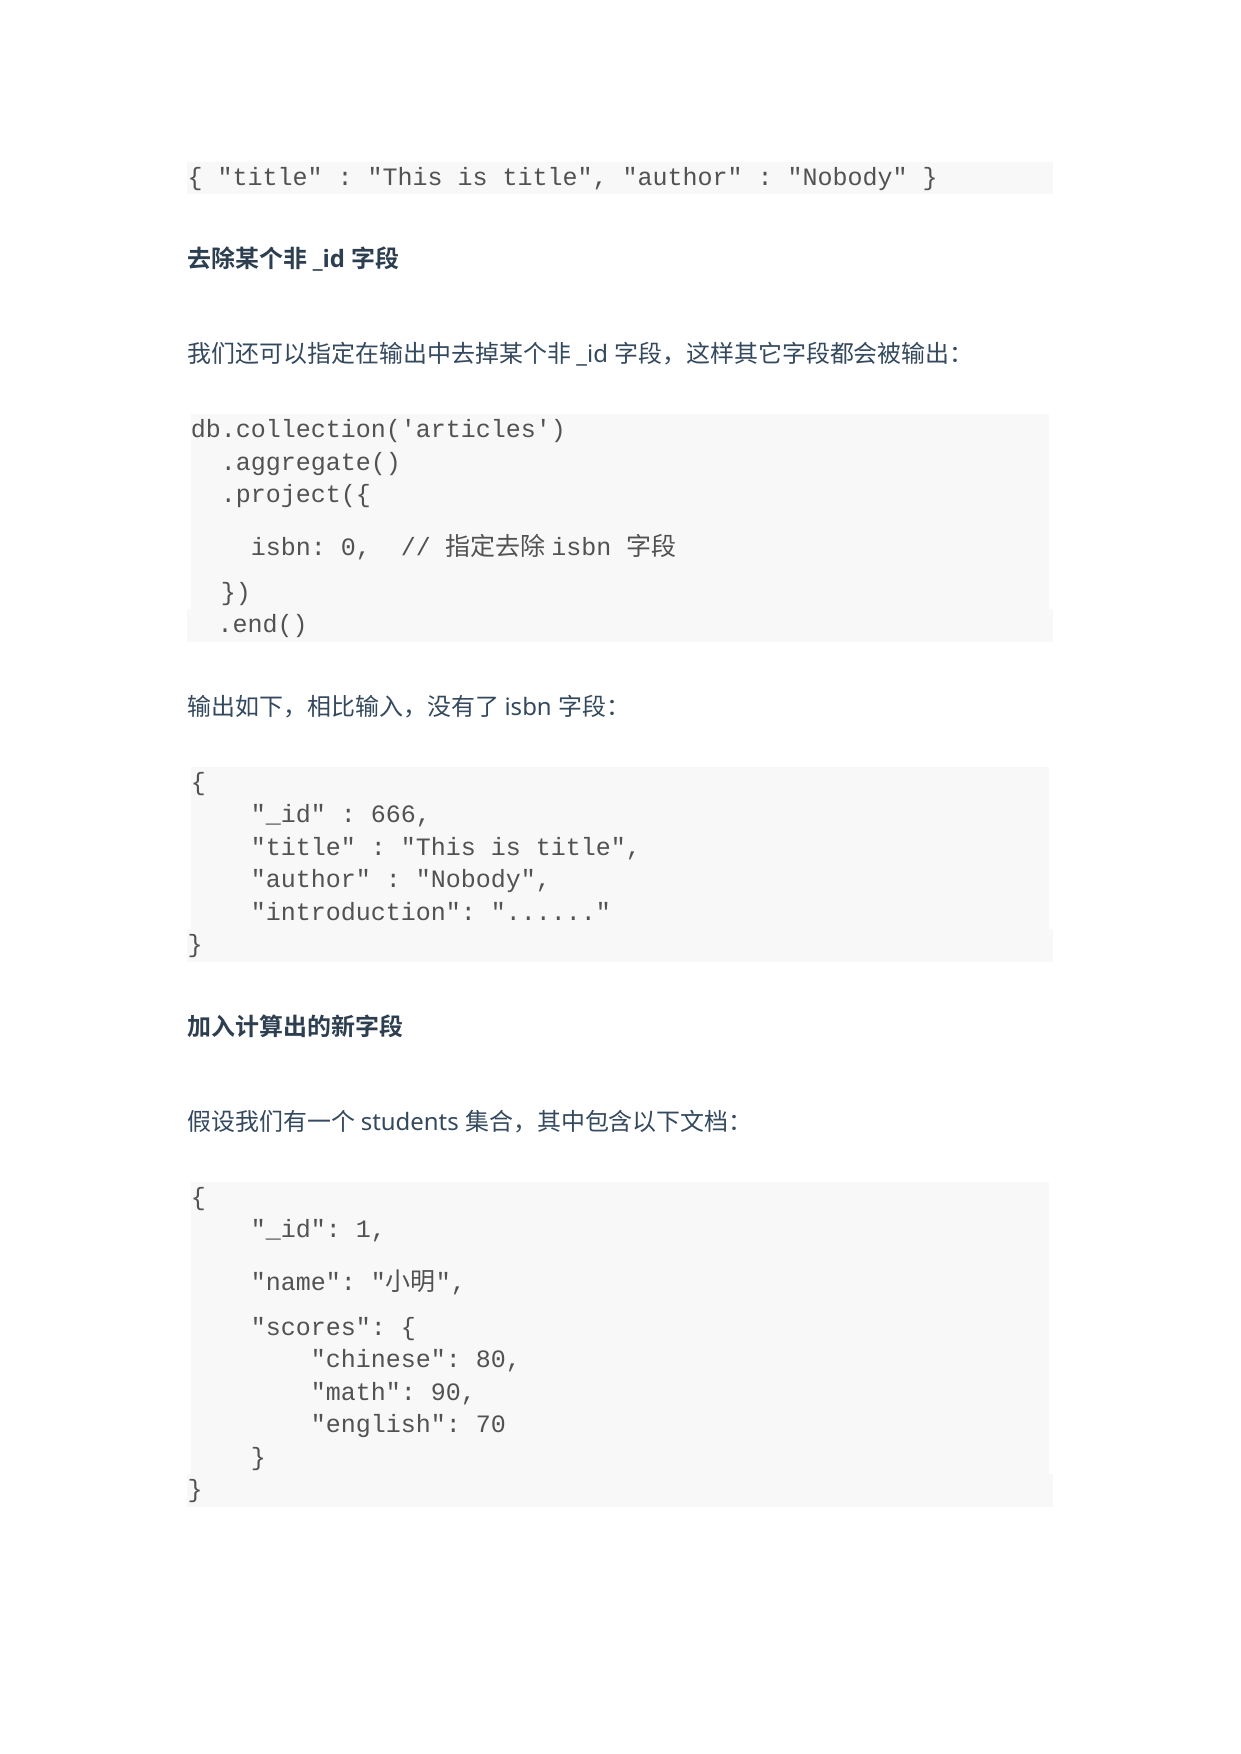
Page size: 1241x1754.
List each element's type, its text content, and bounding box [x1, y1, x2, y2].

text } [191, 1442, 1049, 1474]
text } [187, 929, 1053, 962]
text "scores": { [191, 1312, 1049, 1344]
text .project({ [191, 479, 1049, 512]
text { "title" : "This is title", "author" : "Nobody" } [187, 162, 1053, 194]
text "title" : "This is title", [191, 832, 1049, 864]
text "english": 70 [191, 1409, 1049, 1442]
text 输出如下，相比输入，没有了 isbn 字段： [187, 672, 1053, 737]
text { [191, 1182, 1049, 1214]
text } [187, 1474, 1053, 1507]
text db.collection('articles') [191, 414, 1049, 447]
text 假设我们有一个 students 集合，其中包含以下文档： [187, 1087, 1053, 1152]
text "chinese": 80, [191, 1344, 1049, 1377]
text 去除某个非 _id 字段 [187, 224, 1053, 289]
text }) [191, 577, 1049, 609]
text isbn: 0, // 指定去除 isbn 字段 [191, 512, 1049, 577]
text "_id" : 666, [191, 799, 1049, 832]
text 加入计算出的新字段 [187, 992, 1053, 1057]
text "math": 90, [191, 1377, 1049, 1409]
text 我们还可以指定在输出中去掉某个非 _id 字段，这样其它字段都会被输出： [187, 319, 1053, 384]
text .aggregate() [191, 447, 1049, 479]
text "introduction": "......" [191, 897, 1049, 929]
text .end() [187, 609, 1053, 642]
text "_id": 1, [191, 1214, 1049, 1247]
text "author" : "Nobody", [191, 864, 1049, 897]
text "name": "小明", [191, 1247, 1049, 1312]
text { [191, 767, 1049, 799]
